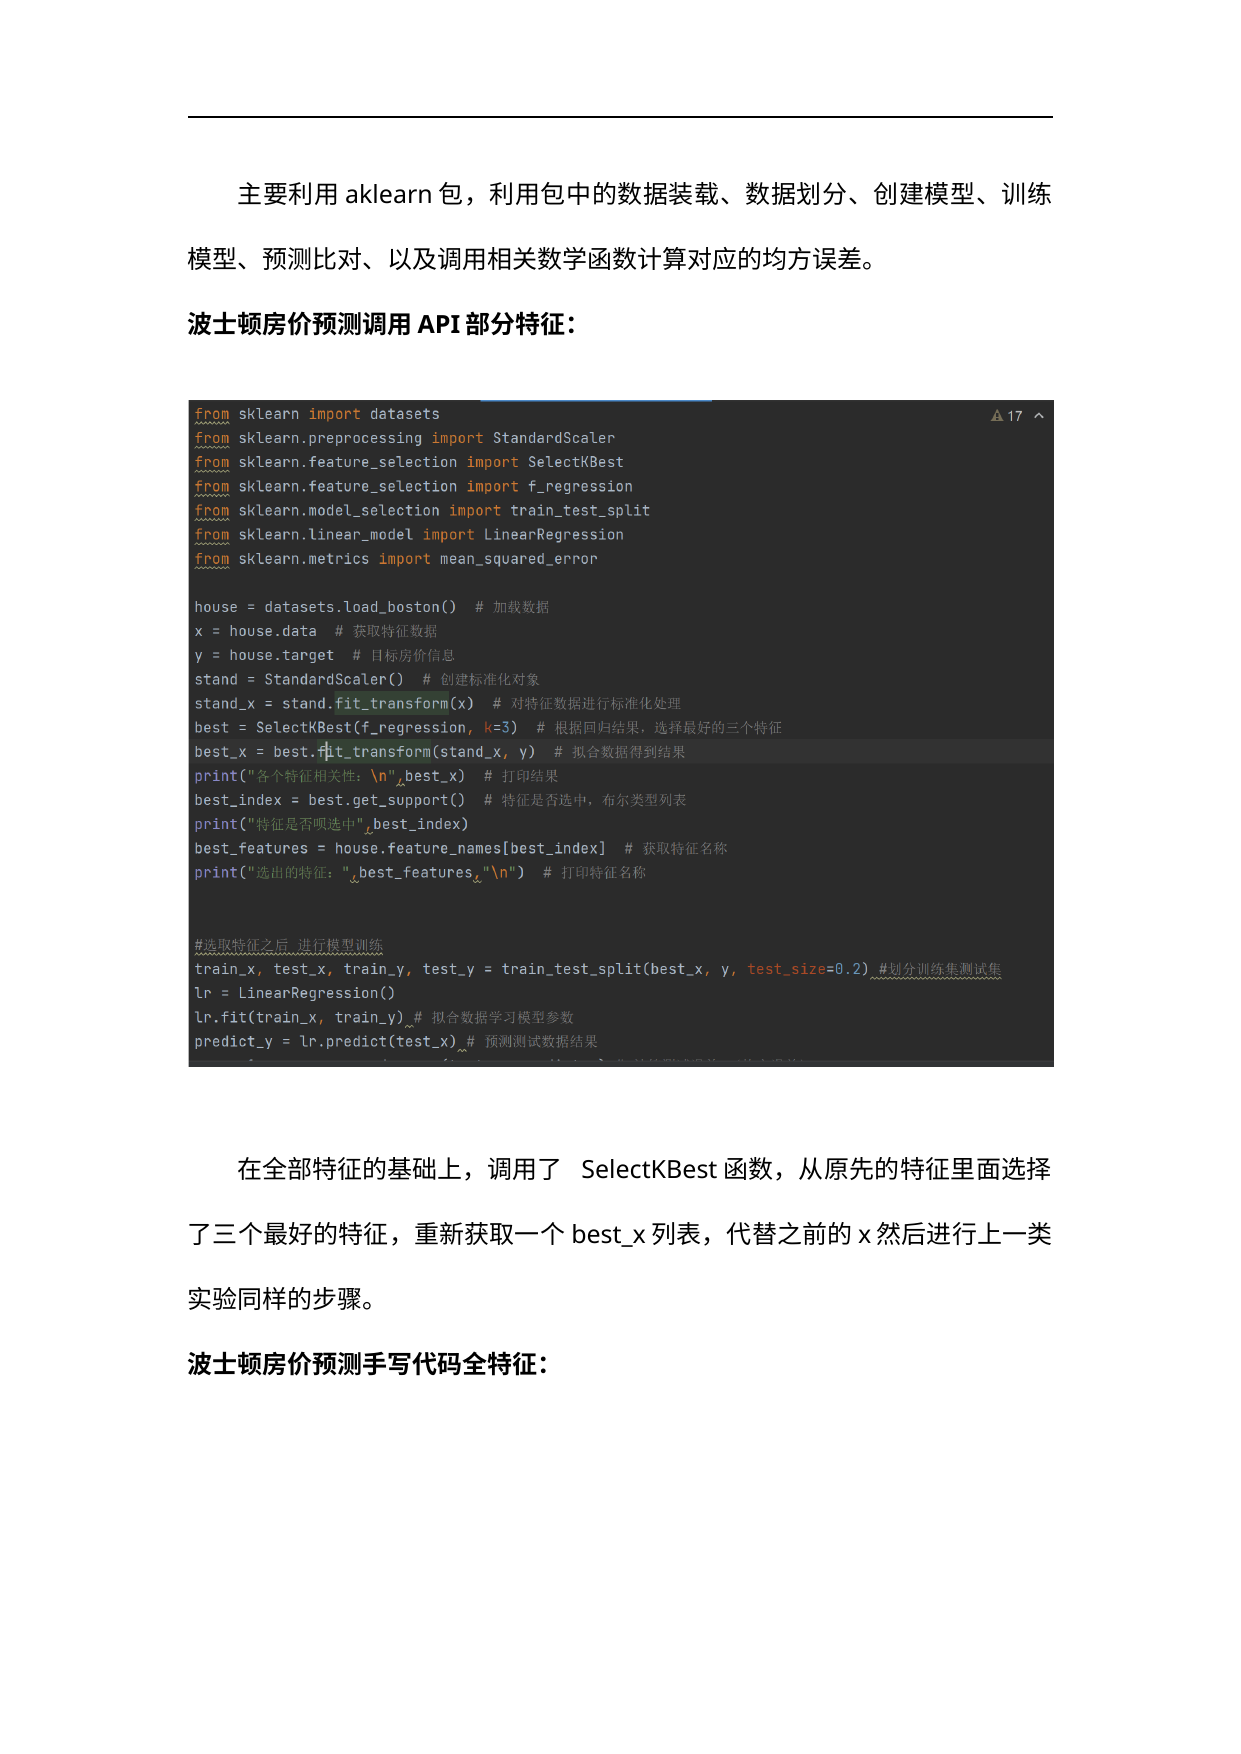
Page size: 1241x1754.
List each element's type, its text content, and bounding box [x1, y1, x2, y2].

text 波士顿房价预测调用API部分特征： [187, 290, 1053, 355]
text 波士顿房价预测手写代码全特征： [187, 1330, 1053, 1395]
text 在全部特征的基础上，调用了 SelectKBest函数，从原先的特征里面选择了三个最好的特征，重新获取一个best_x列表，代替之前的x然后进行上一类实验同样的步骤。 [187, 1135, 1053, 1330]
text 主要利用aklearn包，利用包中的数据装载、数据划分、创建模型、训练模型、预测比对、以及调用相关数学函数计算对应的均方误差。 [187, 160, 1053, 290]
picture [188, 400, 1054, 1067]
